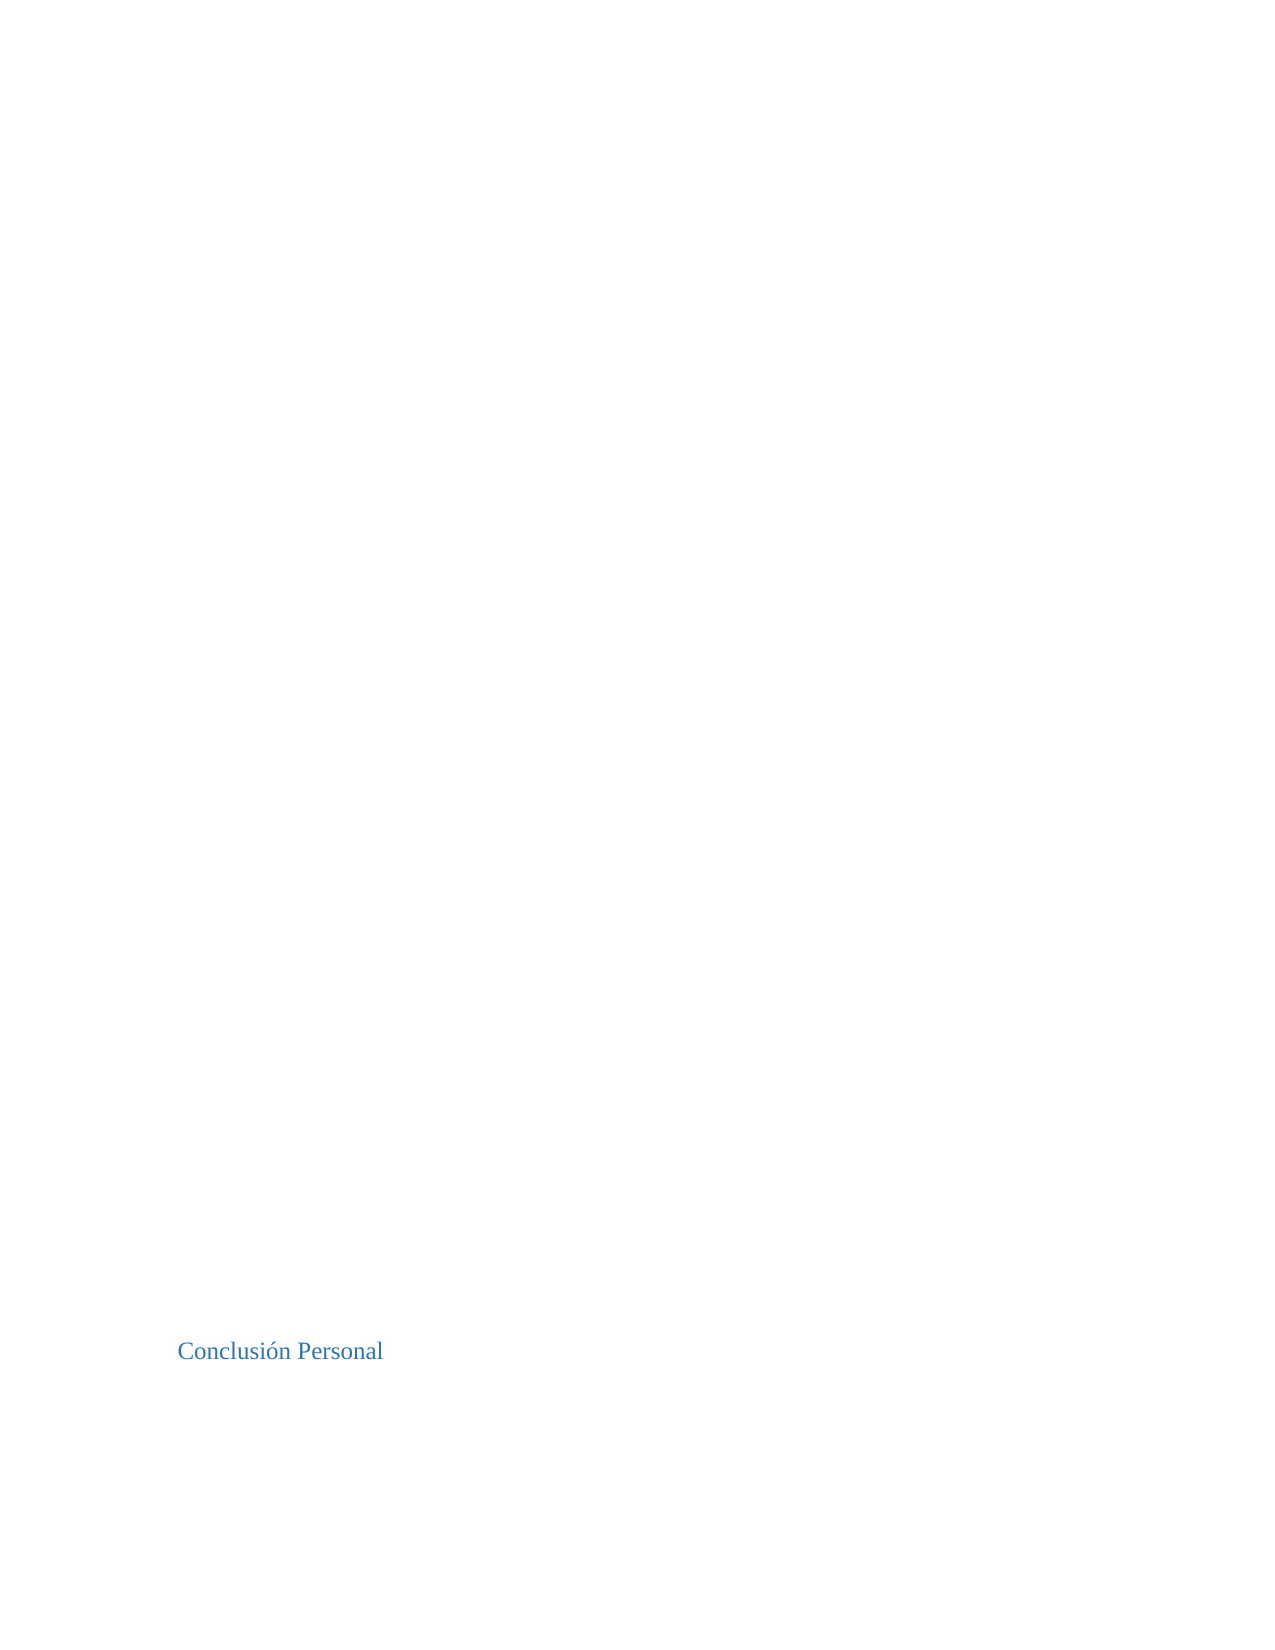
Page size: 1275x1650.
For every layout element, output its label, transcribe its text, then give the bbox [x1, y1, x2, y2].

subtitle Conclusión Personal [177, 1336, 1098, 1365]
